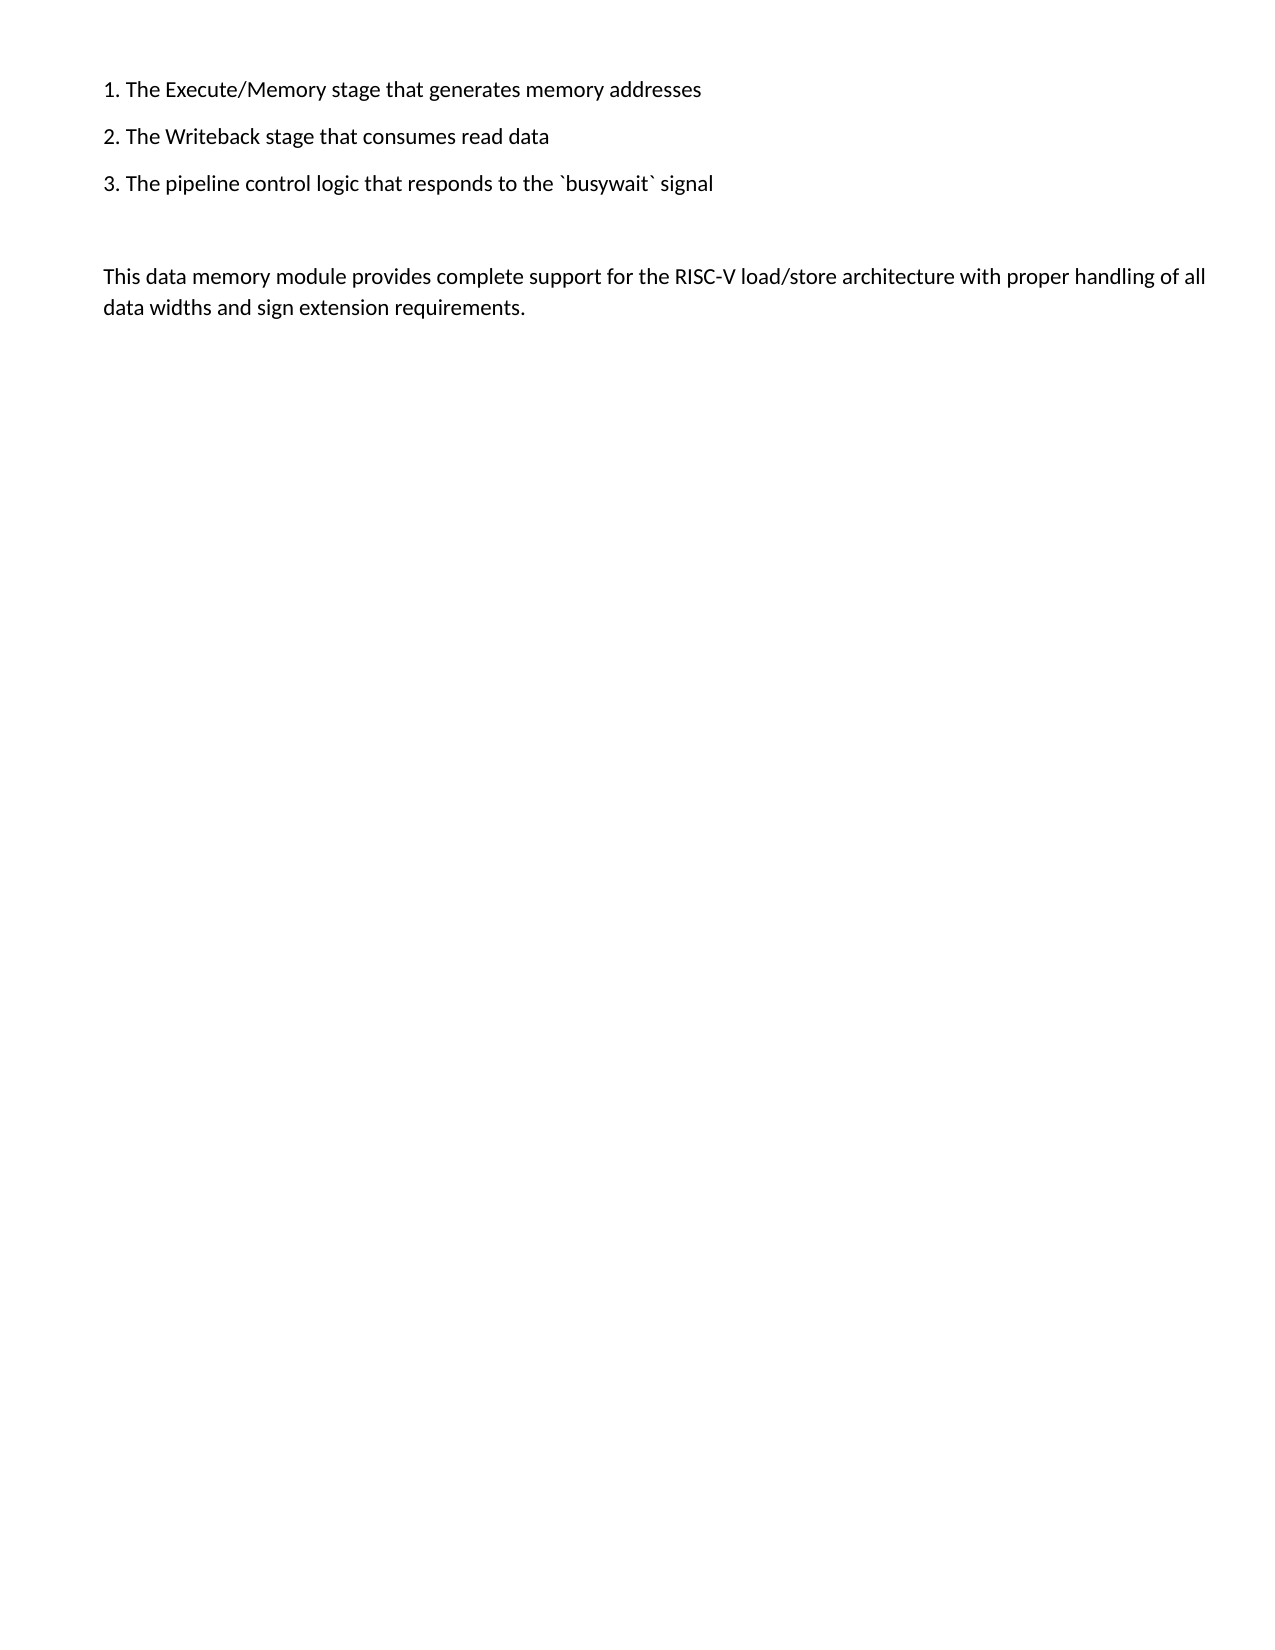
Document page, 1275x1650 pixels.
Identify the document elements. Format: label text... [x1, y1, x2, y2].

text 1. The Execute/Memory stage that generates memory addresses [103, 75, 1209, 103]
text This data memory module provides complete support for the RISC-V load/store architecture with proper handling of all data widths and sign extension requirements. [103, 262, 1209, 321]
text 2. The Writeback stage that consumes read data [103, 122, 1209, 150]
text 3. The pipeline control logic that responds to the `busywait` signal [103, 169, 1209, 197]
